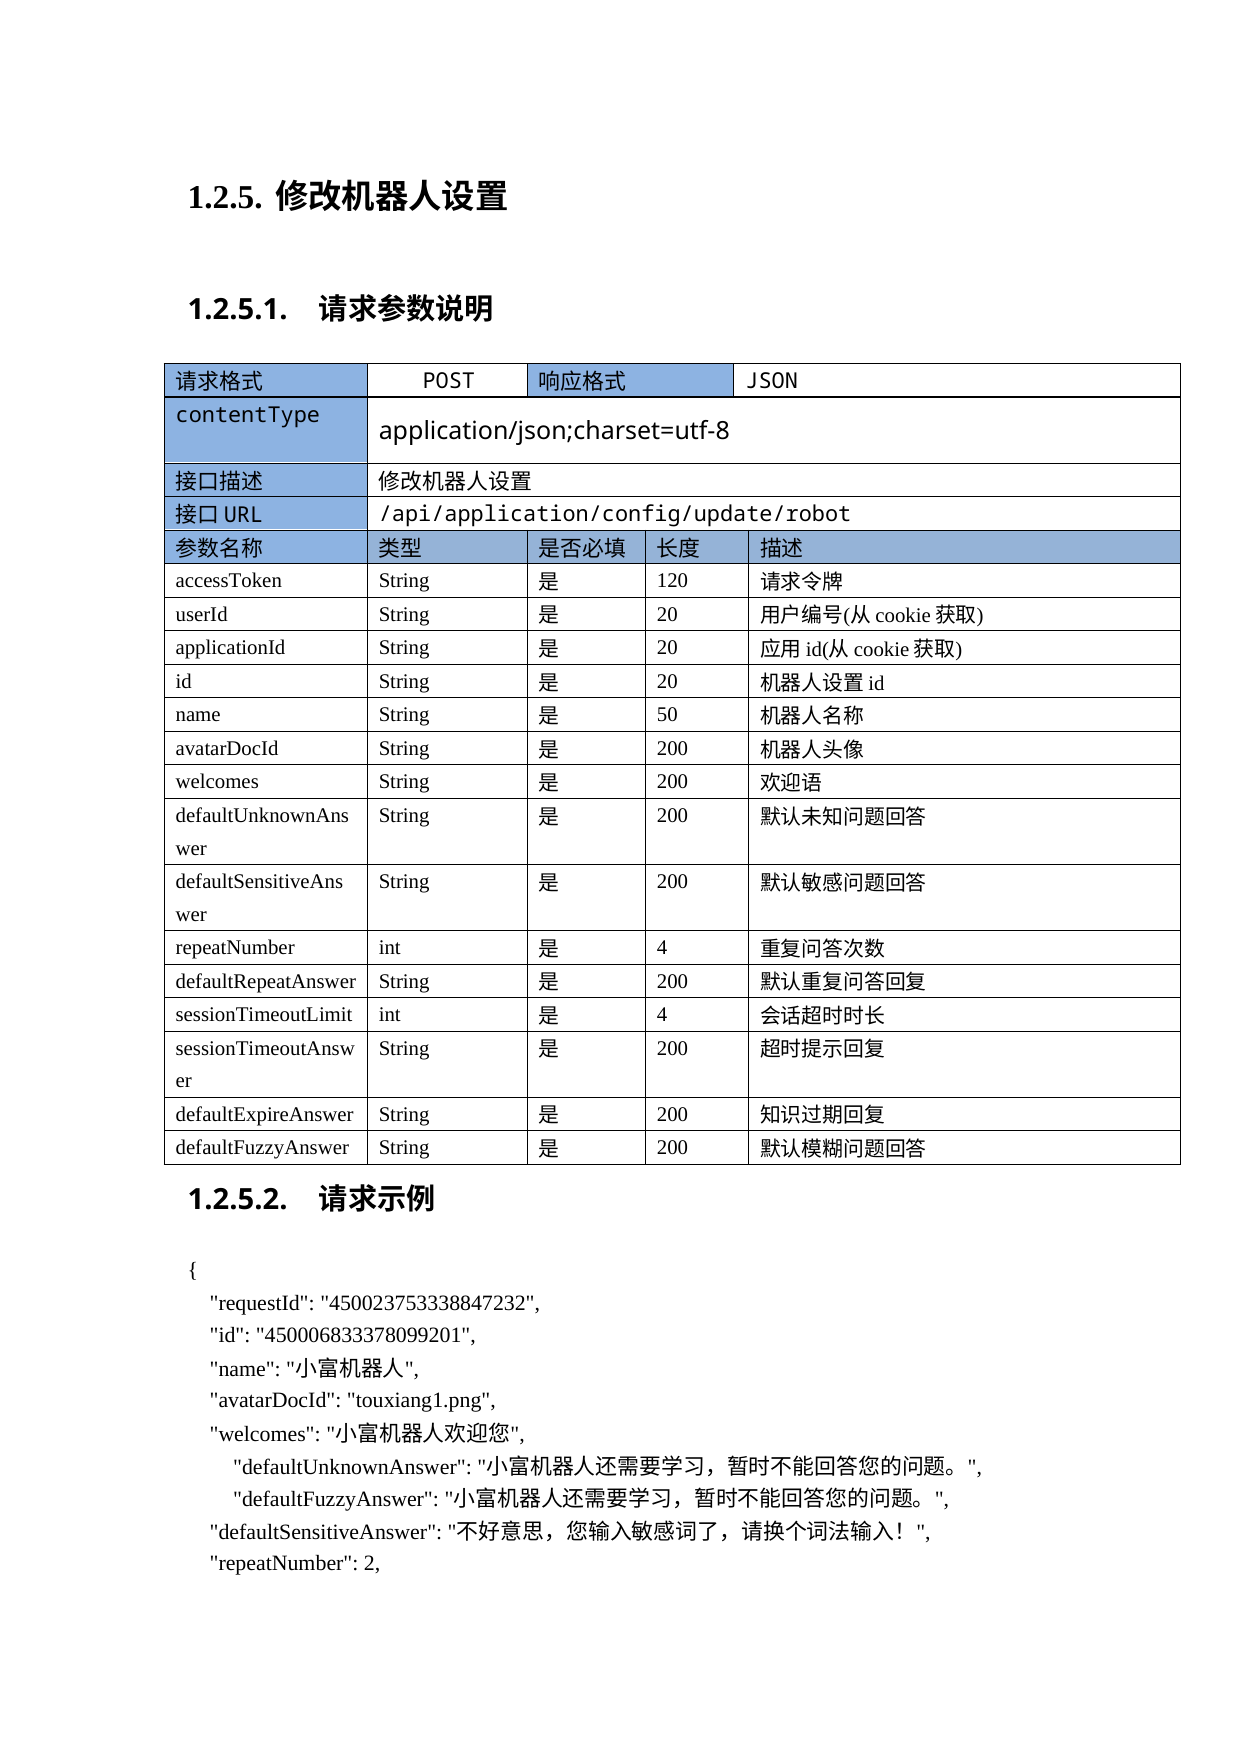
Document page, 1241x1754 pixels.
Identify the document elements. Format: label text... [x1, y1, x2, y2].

table_cell 120 [646, 564, 748, 597]
table_cell 200 [646, 865, 748, 930]
table_header 响应格式 [528, 364, 733, 396]
text "welcomes": "小富机器人欢迎您", [187, 1416, 1053, 1448]
table_cell String [368, 732, 527, 764]
table_cell 50 [646, 698, 748, 731]
table_cell 是 [528, 1098, 645, 1130]
table_cell sessionTimeoutLimit [165, 998, 367, 1031]
table_header 请求格式 [165, 364, 367, 396]
table_cell 是否必填 [528, 531, 645, 563]
table_cell id [165, 665, 367, 697]
table_cell 知识过期回复 [749, 1098, 1180, 1130]
table_cell 是 [528, 698, 645, 731]
table_cell 会话超时时长 [749, 998, 1180, 1031]
table_cell 4 [646, 998, 748, 1031]
table_cell /api/application/config/update/robot [368, 497, 1180, 529]
table_cell 默认重复问答回复 [749, 965, 1180, 997]
table_header JSON [734, 364, 1180, 396]
table_cell 是 [528, 865, 645, 930]
table_cell 接口URL [165, 497, 367, 529]
table_cell String [368, 698, 527, 731]
table_cell 是 [528, 732, 645, 764]
table_cell 机器人头像 [749, 732, 1180, 764]
text "repeatNumber": 2, [187, 1546, 1053, 1578]
text "defaultFuzzyAnswer": "小富机器人还需要学习，暂时不能回答您的问题。", [187, 1481, 1053, 1513]
table_cell 是 [528, 631, 645, 664]
table_cell String [368, 865, 527, 930]
table_cell 是 [528, 598, 645, 630]
table_cell 是 [528, 1131, 645, 1164]
table_cell welcomes [165, 765, 367, 798]
table_cell 默认模糊问题回答 [749, 1131, 1180, 1164]
table_cell String [368, 1131, 527, 1164]
table_cell int [368, 931, 527, 963]
table_cell String [368, 665, 527, 697]
table_cell repeatNumber [165, 931, 367, 963]
table_cell String [368, 1098, 527, 1130]
table_cell 欢迎语 [749, 765, 1180, 798]
table_cell defaultSensitiveAnswer [165, 865, 367, 930]
table_cell 默认未知问题回答 [749, 799, 1180, 864]
table_cell userId [165, 598, 367, 630]
table_cell contentType [165, 398, 367, 462]
table_cell 是 [528, 765, 645, 798]
table_cell 默认敏感问题回答 [749, 865, 1180, 930]
table_cell 200 [646, 1032, 748, 1097]
table_cell 修改机器人设置 [368, 464, 1180, 496]
table_cell 是 [528, 998, 645, 1031]
table_cell 4 [646, 931, 748, 963]
subtitle 请求示例 [187, 1165, 1053, 1230]
table_cell 长度 [646, 531, 748, 563]
table_cell 用户编号(从cookie获取) [749, 598, 1180, 630]
table_cell 200 [646, 799, 748, 864]
table_cell 200 [646, 732, 748, 764]
table_cell int [368, 998, 527, 1031]
table_cell 是 [528, 965, 645, 997]
table_cell name [165, 698, 367, 731]
table_cell applicationId [165, 631, 367, 664]
table_cell 20 [646, 631, 748, 664]
table_cell 200 [646, 1131, 748, 1164]
table_cell 重复问答次数 [749, 931, 1180, 963]
table_cell 200 [646, 765, 748, 798]
table_cell 是 [528, 931, 645, 963]
table_cell String [368, 598, 527, 630]
table_cell accessToken [165, 564, 367, 597]
table_cell defaultFuzzyAnswer [165, 1131, 367, 1164]
table_cell 20 [646, 665, 748, 697]
table_cell 机器人名称 [749, 698, 1180, 731]
table_cell 参数名称 [165, 531, 367, 563]
table_cell 请求令牌 [749, 564, 1180, 597]
text "defaultSensitiveAnswer": "不好意思，您输入敏感词了，请换个词法输入！", [187, 1513, 1053, 1546]
table_cell 200 [646, 1098, 748, 1130]
table_cell 20 [646, 598, 748, 630]
table_cell String [368, 965, 527, 997]
table_cell 是 [528, 1032, 645, 1097]
table_cell 接口描述 [165, 464, 367, 496]
table_cell 是 [528, 564, 645, 597]
table_cell 超时提示回复 [749, 1032, 1180, 1097]
text "avatarDocId": "touxiang1.png", [187, 1383, 1053, 1416]
table_cell 应用id(从cookie获取) [749, 631, 1180, 664]
table_cell defaultRepeatAnswer [165, 965, 367, 997]
table_cell String [368, 1032, 527, 1097]
table_cell 是 [528, 799, 645, 864]
table_cell String [368, 799, 527, 864]
table_cell avatarDocId [165, 732, 367, 764]
table_cell 是 [528, 665, 645, 697]
text "name": "小富机器人", [187, 1351, 1053, 1383]
table_cell String [368, 765, 527, 798]
table_cell defaultExpireAnswer [165, 1098, 367, 1130]
table_header POST [368, 364, 527, 396]
table_cell application/json;charset=utf-8 [368, 398, 1180, 462]
table_cell sessionTimeoutAnswer [165, 1032, 367, 1097]
table_cell 描述 [749, 531, 1180, 563]
text "id": "450006833378099201", [187, 1318, 1053, 1351]
text { [187, 1253, 1053, 1286]
table_cell 类型 [368, 531, 527, 563]
table_cell defaultUnknownAnswer [165, 799, 367, 864]
subtitle 请求参数说明 [187, 274, 1053, 339]
table_cell String [368, 564, 527, 597]
subtitle 修改机器人设置 [187, 162, 1053, 227]
text "defaultUnknownAnswer": "小富机器人还需要学习，暂时不能回答您的问题。", [187, 1448, 1053, 1481]
text "requestId": "450023753338847232", [187, 1286, 1053, 1318]
table_cell 机器人设置id [749, 665, 1180, 697]
table_cell 200 [646, 965, 748, 997]
table_cell String [368, 631, 527, 664]
